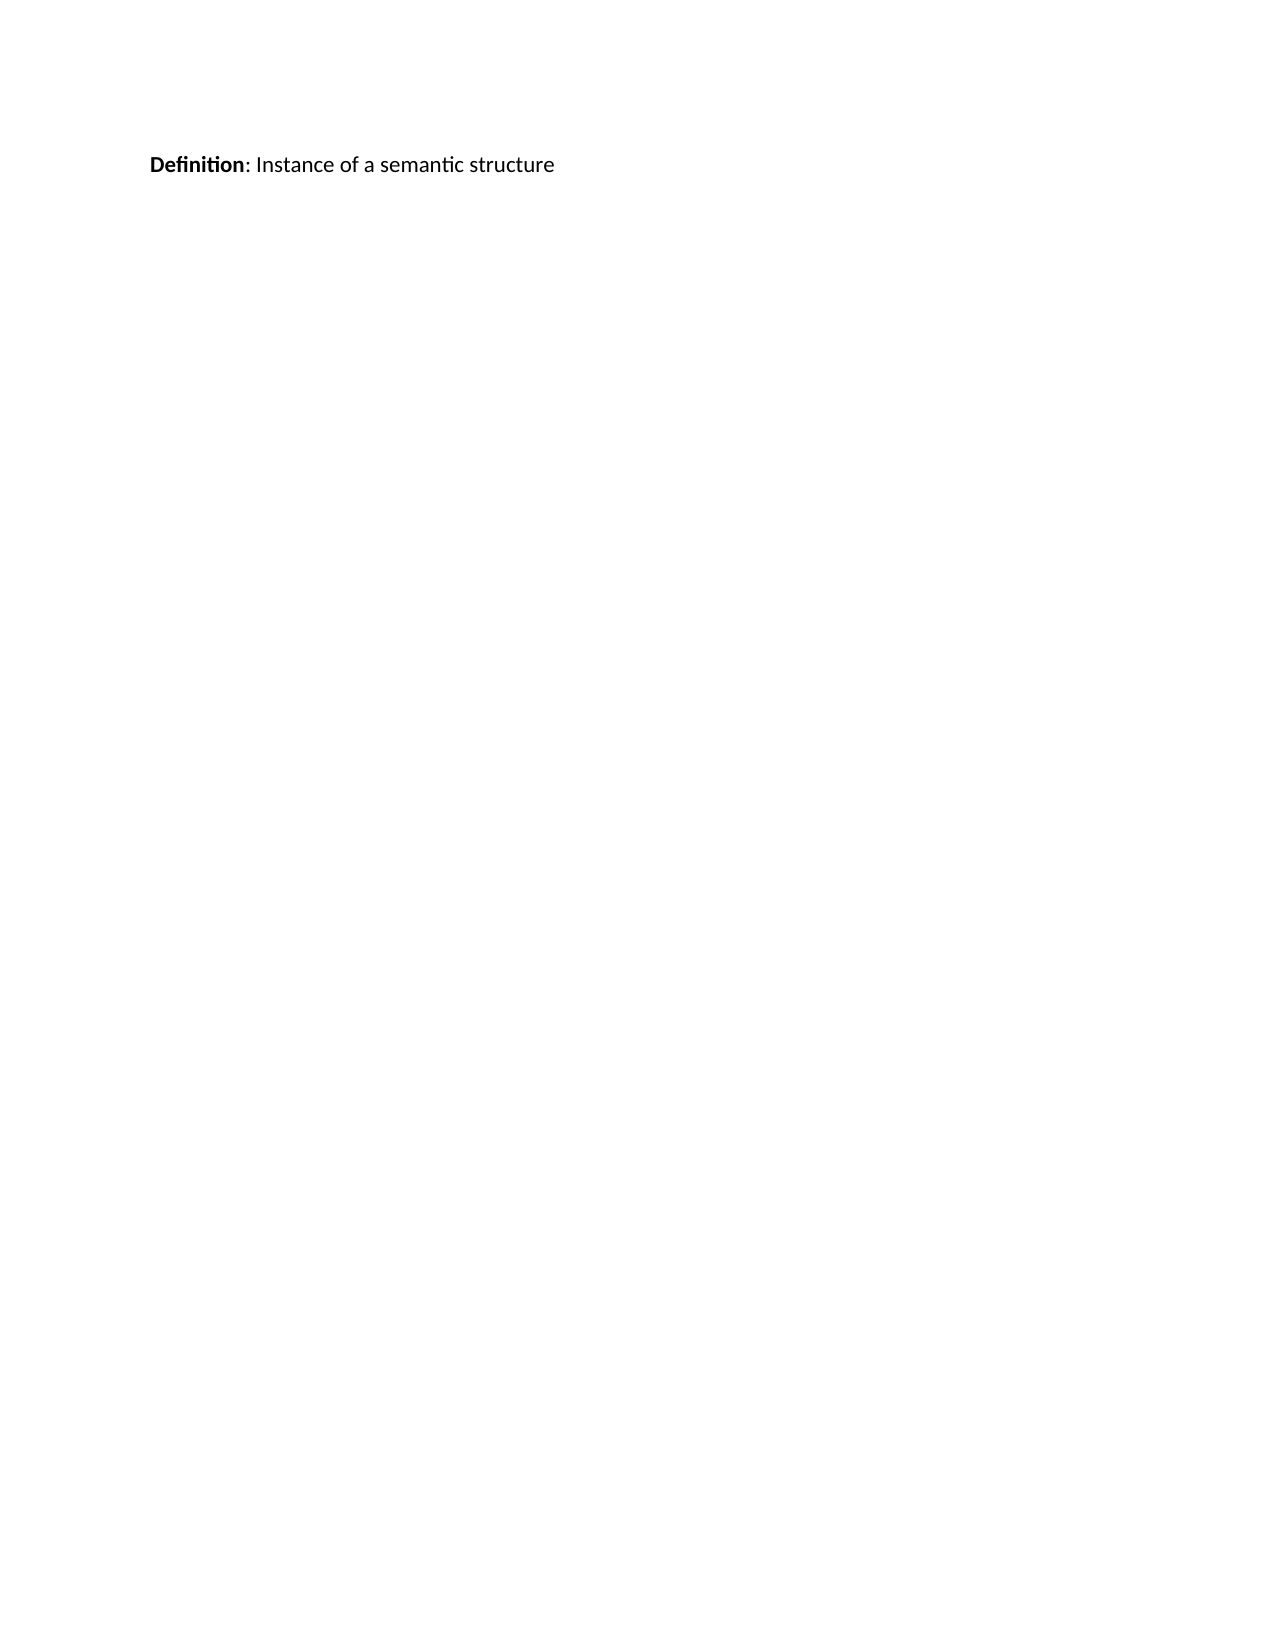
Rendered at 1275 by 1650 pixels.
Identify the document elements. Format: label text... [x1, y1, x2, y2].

text Definition: Instance of a semantic structure [150, 150, 1125, 178]
